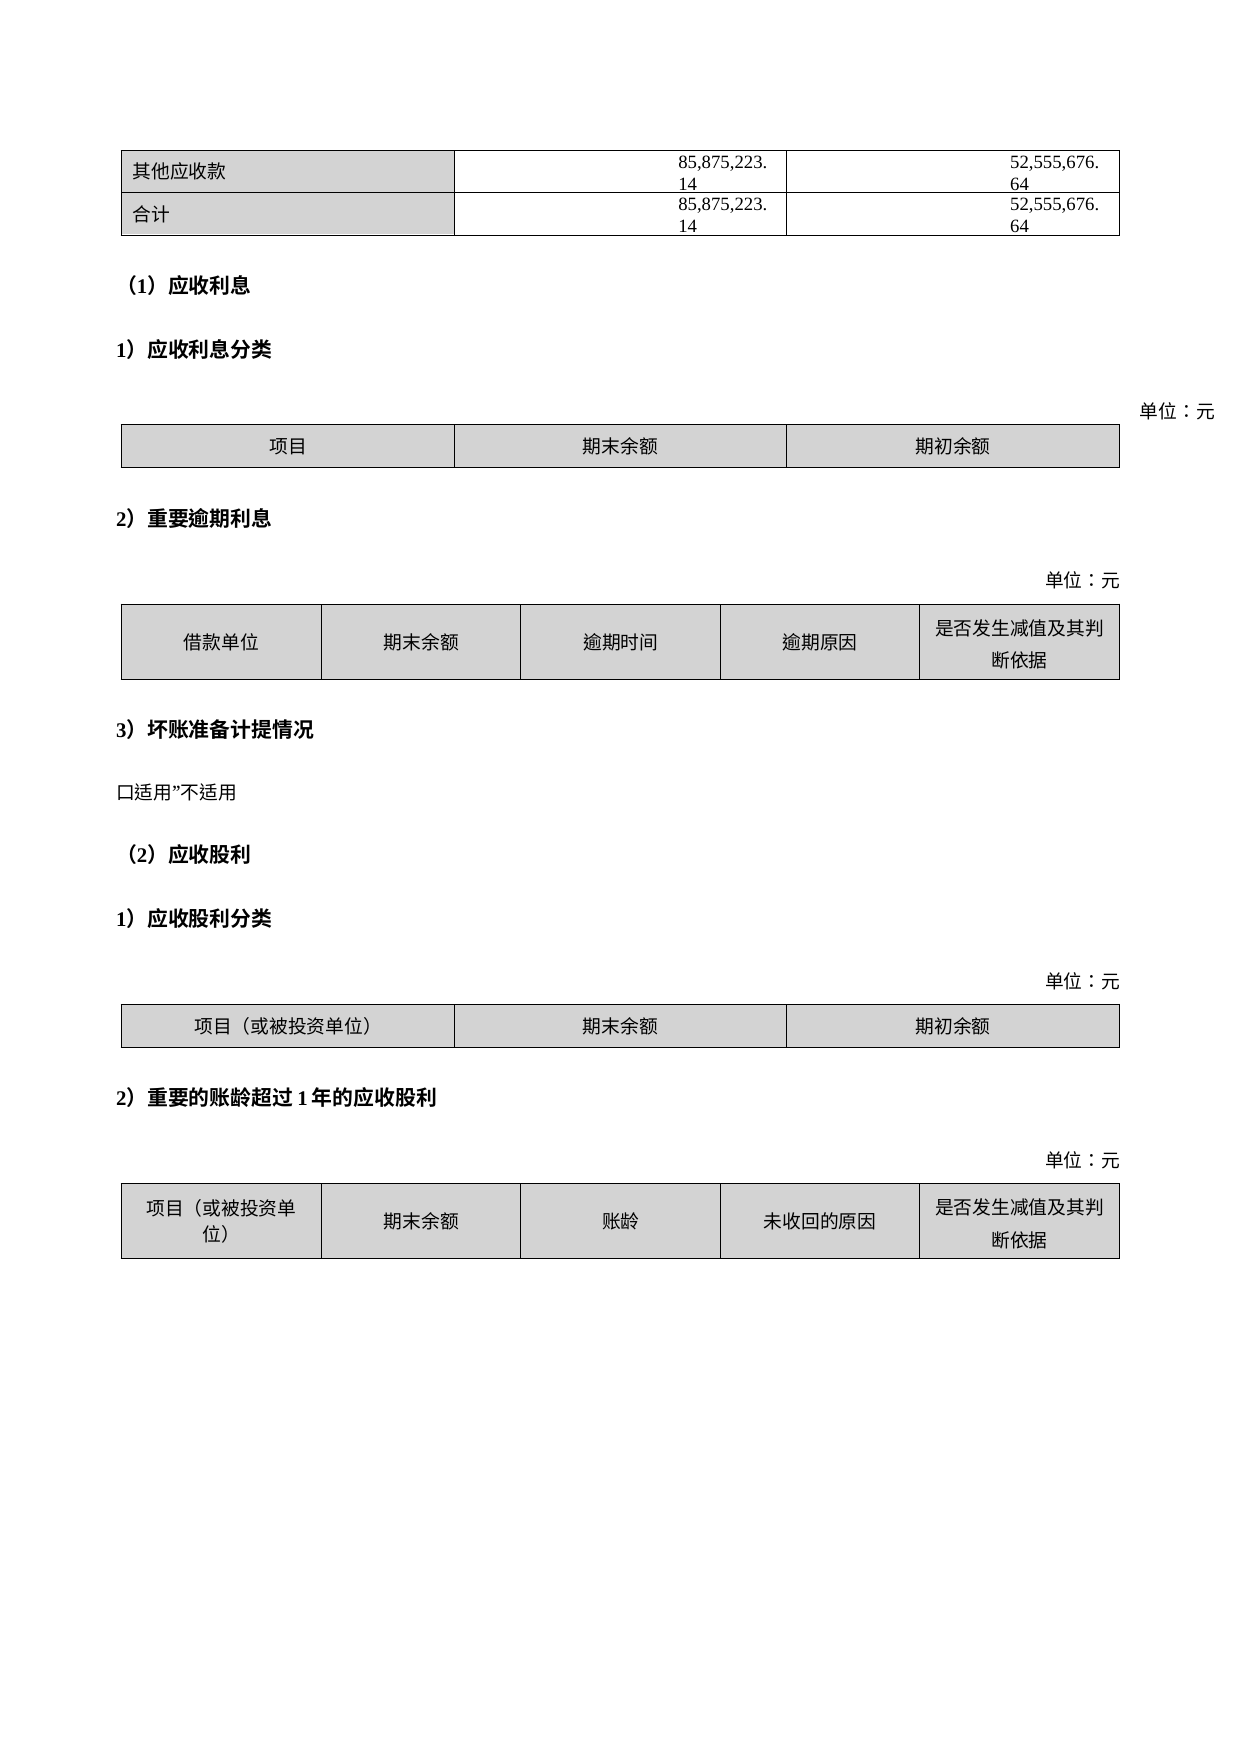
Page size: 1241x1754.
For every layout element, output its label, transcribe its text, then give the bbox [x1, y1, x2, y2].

subtitle （1）应收利息 [26, 271, 1214, 299]
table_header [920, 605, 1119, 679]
subtitle 1）应收股利分类 [26, 904, 1214, 933]
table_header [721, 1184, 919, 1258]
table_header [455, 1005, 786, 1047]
text 单位：元 [1045, 1147, 1214, 1173]
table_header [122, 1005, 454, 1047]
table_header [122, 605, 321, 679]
text 口适用”不适用 [26, 779, 1214, 805]
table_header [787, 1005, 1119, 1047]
subtitle 2）重要的账龄超过1年的应收股利 [26, 1083, 1214, 1112]
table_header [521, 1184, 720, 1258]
subtitle 3）坏账准备计提情况 [26, 716, 1214, 744]
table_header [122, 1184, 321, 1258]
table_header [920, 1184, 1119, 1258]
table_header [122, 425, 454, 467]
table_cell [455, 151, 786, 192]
subtitle 1）应收利息分类 [26, 335, 1214, 363]
text 单位：元 [1045, 968, 1214, 993]
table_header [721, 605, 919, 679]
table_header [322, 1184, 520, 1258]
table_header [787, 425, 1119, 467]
subtitle （2）应收股利 [26, 840, 1214, 869]
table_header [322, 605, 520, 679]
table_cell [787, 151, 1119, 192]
text 单位：元 [26, 399, 1214, 424]
text 单位：元 [1045, 568, 1214, 593]
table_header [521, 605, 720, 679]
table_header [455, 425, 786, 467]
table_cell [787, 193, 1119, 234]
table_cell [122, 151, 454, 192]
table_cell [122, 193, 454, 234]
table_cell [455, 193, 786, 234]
subtitle 2）重要逾期利息 [26, 504, 1214, 532]
